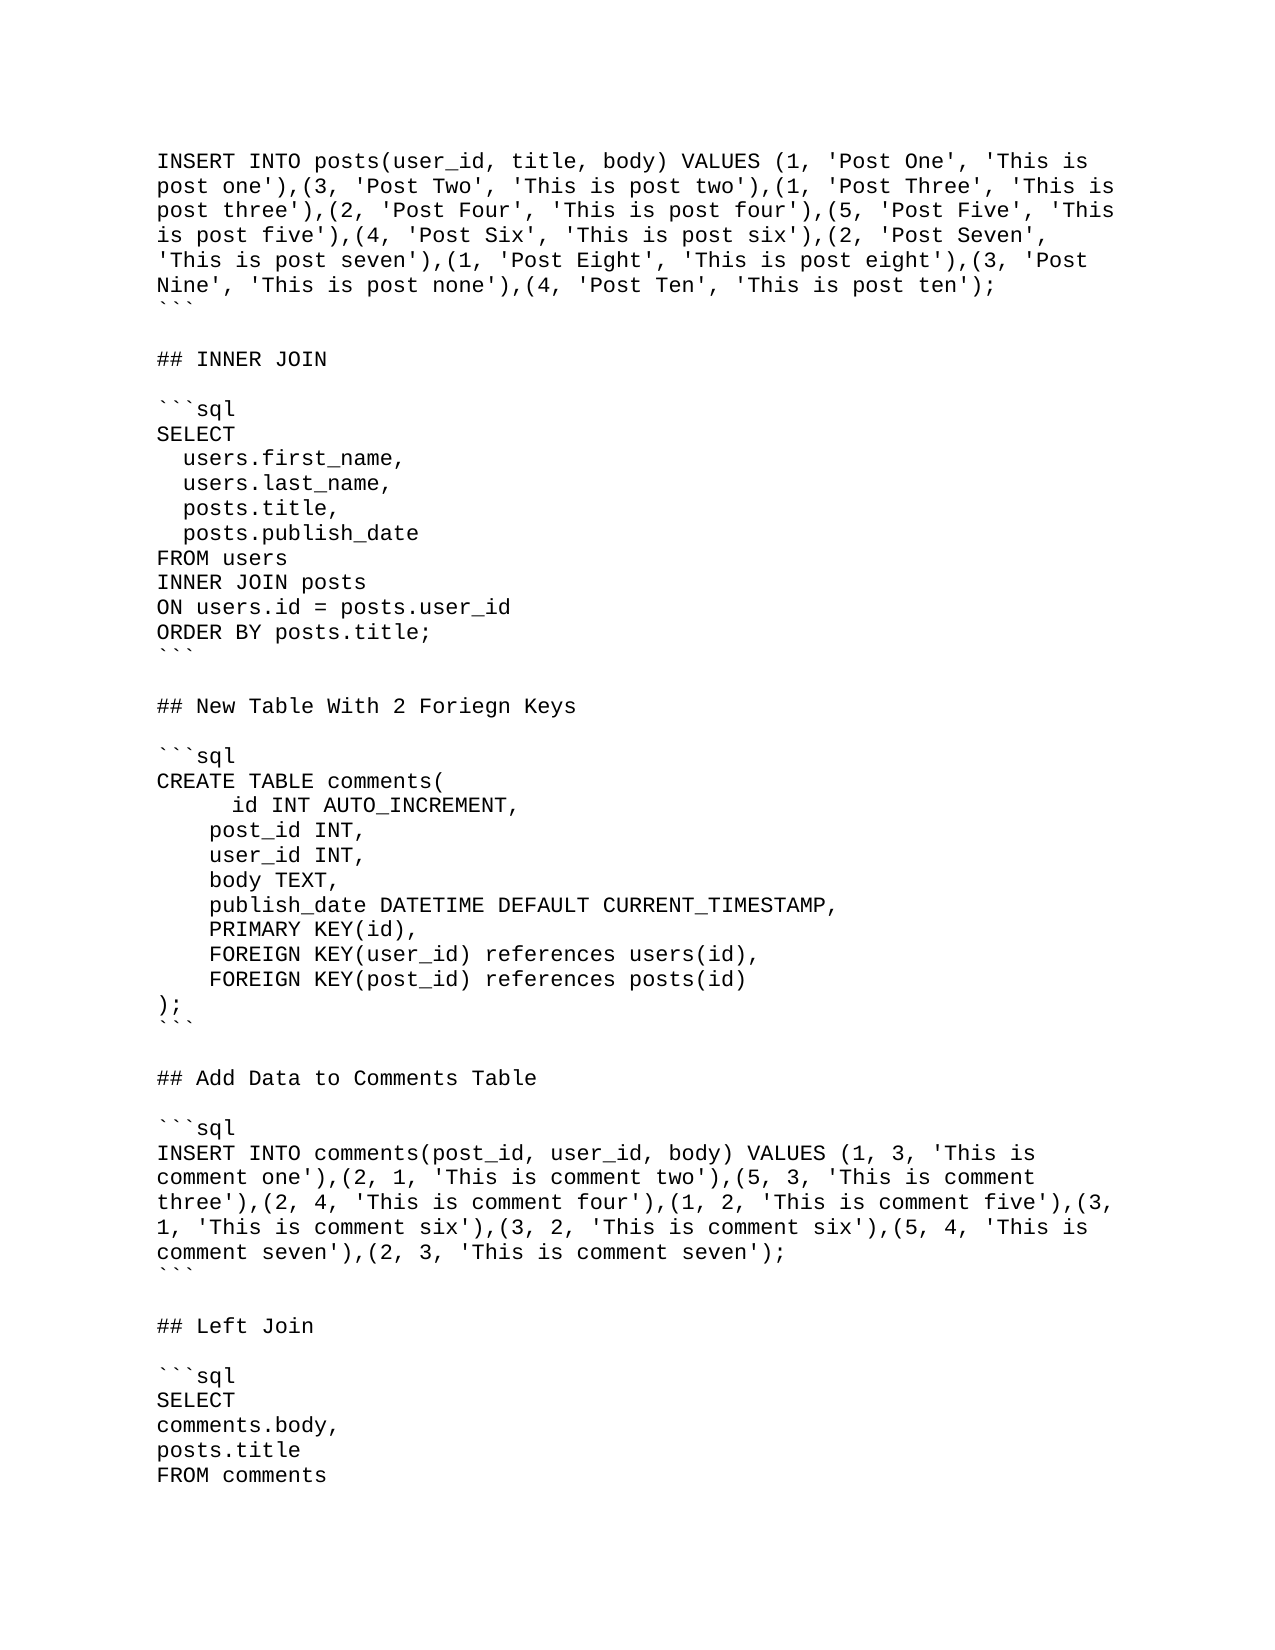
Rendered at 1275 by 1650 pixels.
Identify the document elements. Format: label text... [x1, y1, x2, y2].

text body TEXT, [156, 869, 1118, 894]
text CREATE TABLE comments( [156, 770, 1118, 794]
text ON users.id = posts.user_id [156, 596, 1118, 621]
text ## New Table With 2 Foriegn Keys [156, 695, 1118, 720]
text posts.title [156, 1439, 1118, 1464]
text FOREIGN KEY(post_id) references posts(id) [156, 968, 1118, 993]
text post_id INT, [156, 819, 1118, 844]
text posts.publish_date [156, 522, 1118, 547]
text ## Add Data to Comments Table [156, 1067, 1118, 1092]
text FROM users [156, 547, 1118, 571]
text users.first_name, [156, 447, 1118, 472]
text ```sql [156, 1117, 1118, 1142]
text SELECT [156, 423, 1118, 447]
text comments.body, [156, 1414, 1118, 1439]
text publish_date DATETIME DEFAULT CURRENT_TIMESTAMP, [156, 894, 1118, 918]
text ); [156, 993, 1118, 1018]
text ``` [156, 646, 1118, 671]
text ```sql [156, 398, 1118, 423]
text ## Left Join [156, 1315, 1118, 1340]
text PRIMARY KEY(id), [156, 918, 1118, 943]
text ```sql [156, 745, 1118, 770]
text ORDER BY posts.title; [156, 621, 1118, 646]
text ``` [156, 299, 1118, 323]
text posts.title, [156, 497, 1118, 522]
text ```sql [156, 1365, 1118, 1389]
text ``` [156, 1266, 1118, 1290]
text SELECT [156, 1389, 1118, 1414]
text ``` [156, 1018, 1118, 1042]
text FROM comments [156, 1464, 1118, 1489]
text user_id INT, [156, 844, 1118, 869]
text id INT AUTO_INCREMENT, [156, 794, 1118, 819]
text ## INNER JOIN [156, 348, 1118, 373]
text users.last_name, [156, 472, 1118, 497]
text FOREIGN KEY(user_id) references users(id), [156, 943, 1118, 968]
text INSERT INTO posts(user_id, title, body) VALUES (1, 'Post One', 'This is post one'),(3, 'Post Two', 'This is post two'),(1, 'Post Three', 'This is post three'),(2, 'Post Four', 'This is post four'),(5, 'Post Five', 'This is post five'),(4, 'Post Six', 'This is post six'),(2, 'Post Seven', 'This is post seven'),(1, 'Post Eight', 'This is post eight'),(3, 'Post Nine', 'This is post none'),(4, 'Post Ten', 'This is post ten'); [156, 150, 1118, 299]
text INNER JOIN posts [156, 571, 1118, 596]
text INSERT INTO comments(post_id, user_id, body) VALUES (1, 3, 'This is comment one'),(2, 1, 'This is comment two'),(5, 3, 'This is comment three'),(2, 4, 'This is comment four'),(1, 2, 'This is comment five'),(3, 1, 'This is comment six'),(3, 2, 'This is comment six'),(5, 4, 'This is comment seven'),(2, 3, 'This is comment seven'); [156, 1142, 1118, 1266]
